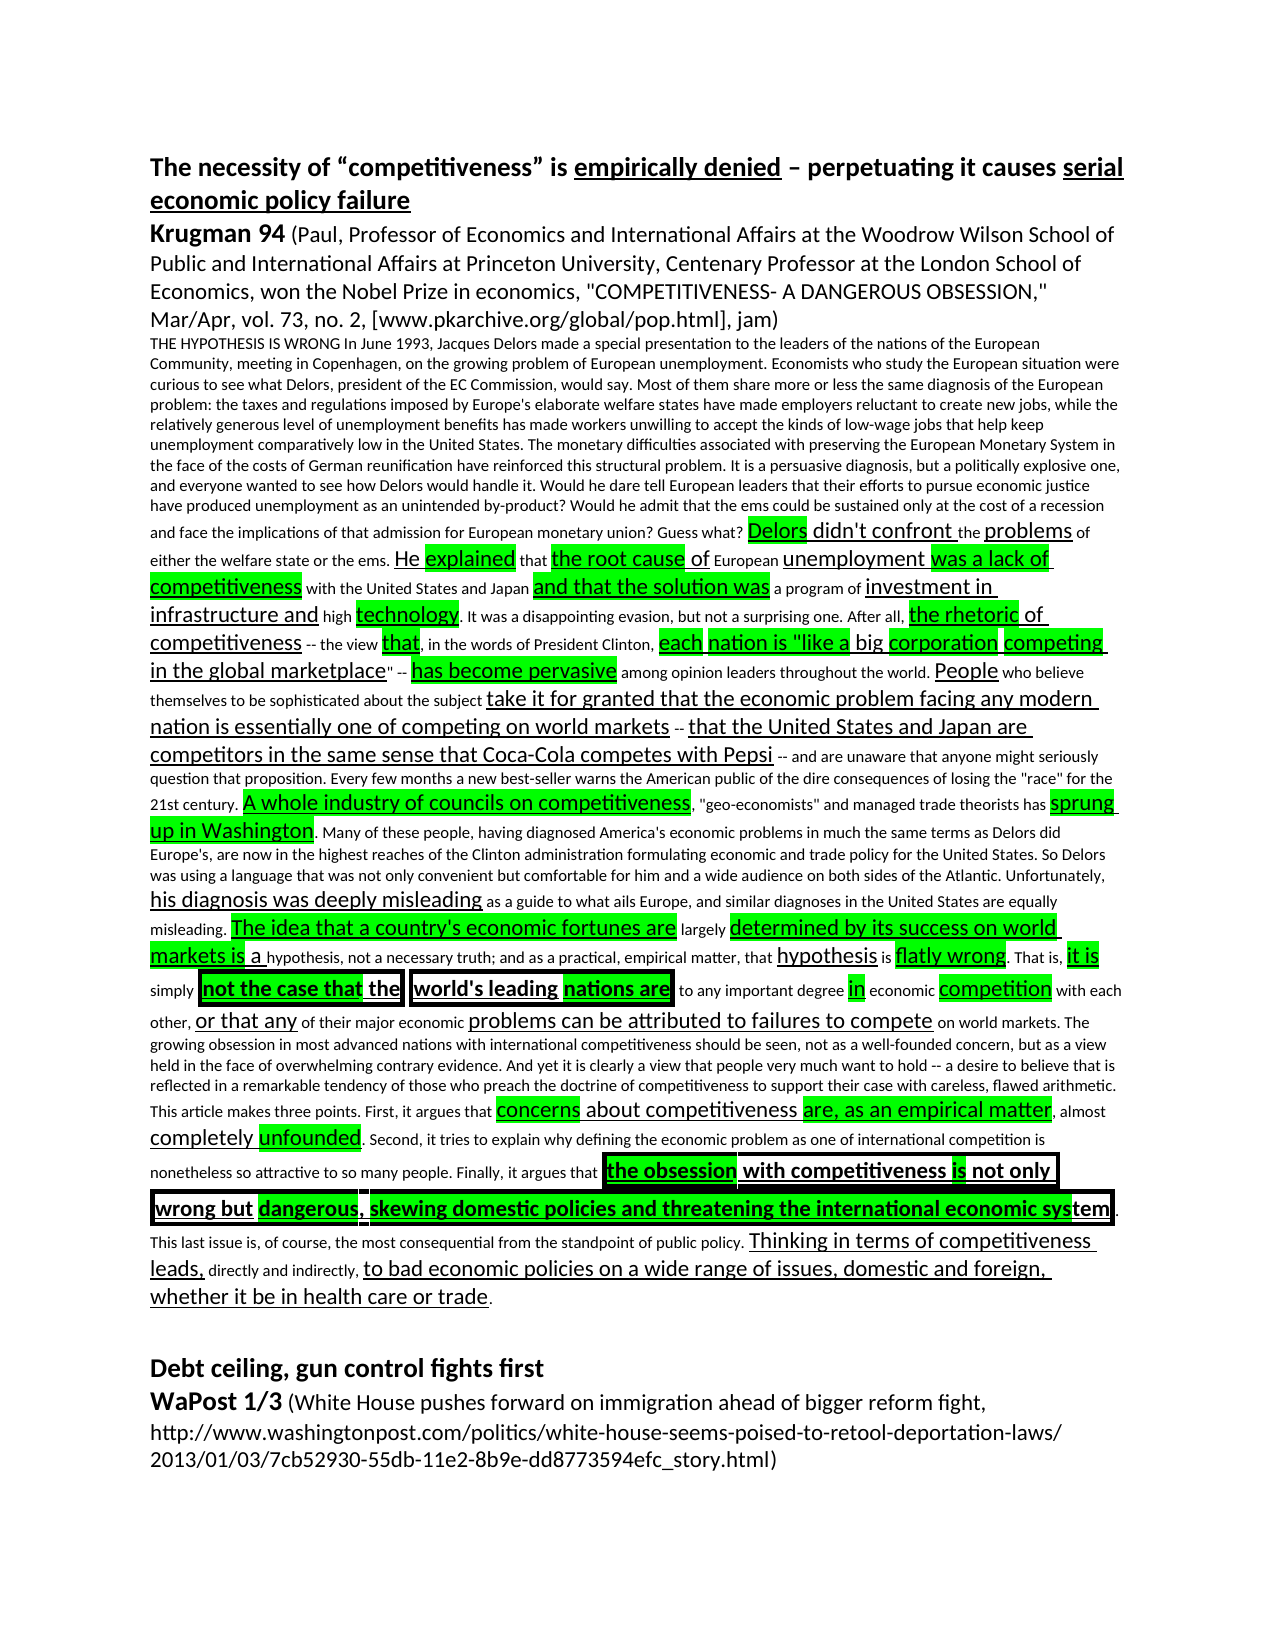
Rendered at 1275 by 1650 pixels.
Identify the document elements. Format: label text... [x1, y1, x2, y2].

text WaPost 1/3 (White House pushes forward on immigration ahead of bigger reform fight, http://www.washingtonpost.com/politics/white-house-seems-poised-to-retool-deportation-laws/2013/01/03/7cb52930-55db-11e2-8b9e-dd8773594efc_story.html) [150, 1384, 1125, 1474]
text THE HYPOTHESIS IS WRONG In June 1993, Jacques Delors made a special presentation to the leaders of the nations of the European Community, meeting in Copenhagen, on the growing problem of European unemployment. Economists who study the European situation were curious to see what Delors, president of the EC Commission, would say. Most of them share more or less the same diagnosis of the European problem: the taxes and regulations imposed by Europe's elaborate welfare states have made employers reluctant to create new jobs, while the relatively generous level of unemployment benefits has made workers unwilling to accept the kinds of low-wage jobs that help keep unemployment comparatively low in the United States. The monetary difficulties associated with preserving the European Monetary System in the face of the costs of German reunification have reinforced this structural problem. It is a persuasive diagnosis, but a politically explosive one, and everyone wanted to see how Delors would handle it. Would he dare tell European leaders that their efforts to pursue economic justice have produced unemployment as an unintended by-product? Would he admit that the ems could be sustained only at the cost of a recession and face the implications of that admission for European monetary union? Guess what? Delors didn't confront the problems of either the welfare state or the ems. He explained that the root cause of European unemployment was a lack of competitiveness with the United States and Japan and that the solution was a program of investment in infrastructure and high technology. It was a disappointing evasion, but not a surprising one. After all, the rhetoric of competitiveness -- the view that, in the words of President Clinton, each nation is "like a big corporation competing in the global marketplace" -- has become pervasive among opinion leaders throughout the world. People who believe themselves to be sophisticated about the subject take it for granted that the economic problem facing any modern nation is essentially one of competing on world markets -- that the United States and Japan are competitors in the same sense that Coca-Cola competes with Pepsi -- and are unaware that anyone might seriously question that proposition. Every few months a new best-seller warns the American public of the dire consequences of losing the "race" for the 21st century. A whole industry of councils on competitiveness, "geo-economists" and managed trade theorists has sprung up in Washington. Many of these people, having diagnosed America's economic problems in much the same terms as Delors did Europe's, are now in the highest reaches of the Clinton administration formulating economic and trade policy for the United States. So Delors was using a language that was not only convenient but comfortable for him and a wide audience on both sides of the Atlantic. Unfortunately, his diagnosis was deeply misleading as a guide to what ails Europe, and similar diagnoses in the United States are equally misleading. The idea that a country's economic fortunes are largely determined by its success on world markets is a hypothesis, not a necessary truth; and as a practical, empirical matter, that hypothesis is flatly wrong. That is, it is simply not the case that the world's leading nations are to any important degree in economic competition with each other, or that any of their major economic problems can be attributed to failures to compete on world markets. The growing obsession in most advanced nations with international competitiveness should be seen, not as a well-founded concern, but as a view held in the face of overwhelming contrary evidence. And yet it is clearly a view that people very much want to hold -- a desire to believe that is reflected in a remarkable tendency of those who preach the doctrine of competitiveness to support their case with careless, flawed arithmetic. This article makes three points. First, it argues that concerns about competitiveness are, as an empirical matter, almost completely unfounded. Second, it tries to explain why defining the economic problem as one of international competition is nonetheless so attractive to so many people. Finally, it argues that the obsession with competitiveness is not only wrong but dangerous, skewing domestic policies and threatening the international economic system. This last issue is, of course, the most consequential from the standpoint of public policy. Thinking in terms of competitiveness leads, directly and indirectly, to bad economic policies on a wide range of issues, domestic and foreign, whether it be in health care or trade. [150, 333, 1125, 1310]
text Krugman 94 (Paul, Professor of Economics and International Affairs at the Woodrow Wilson School of Public and International Affairs at Princeton University, Centenary Professor at the London School of Economics, won the Nobel Prize in economics, "COMPETITIVENESS- A DANGEROUS OBSESSION," Mar/Apr, vol. 73, no. 2, [www.pkarchive.org/global/pop.html], jam) [150, 216, 1125, 333]
subtitle Debt ceiling, gun control fights first [150, 1352, 1125, 1384]
subtitle The necessity of “competitiveness” is empirically denied – perpetuating it causes serial economic policy failure [150, 150, 1125, 216]
